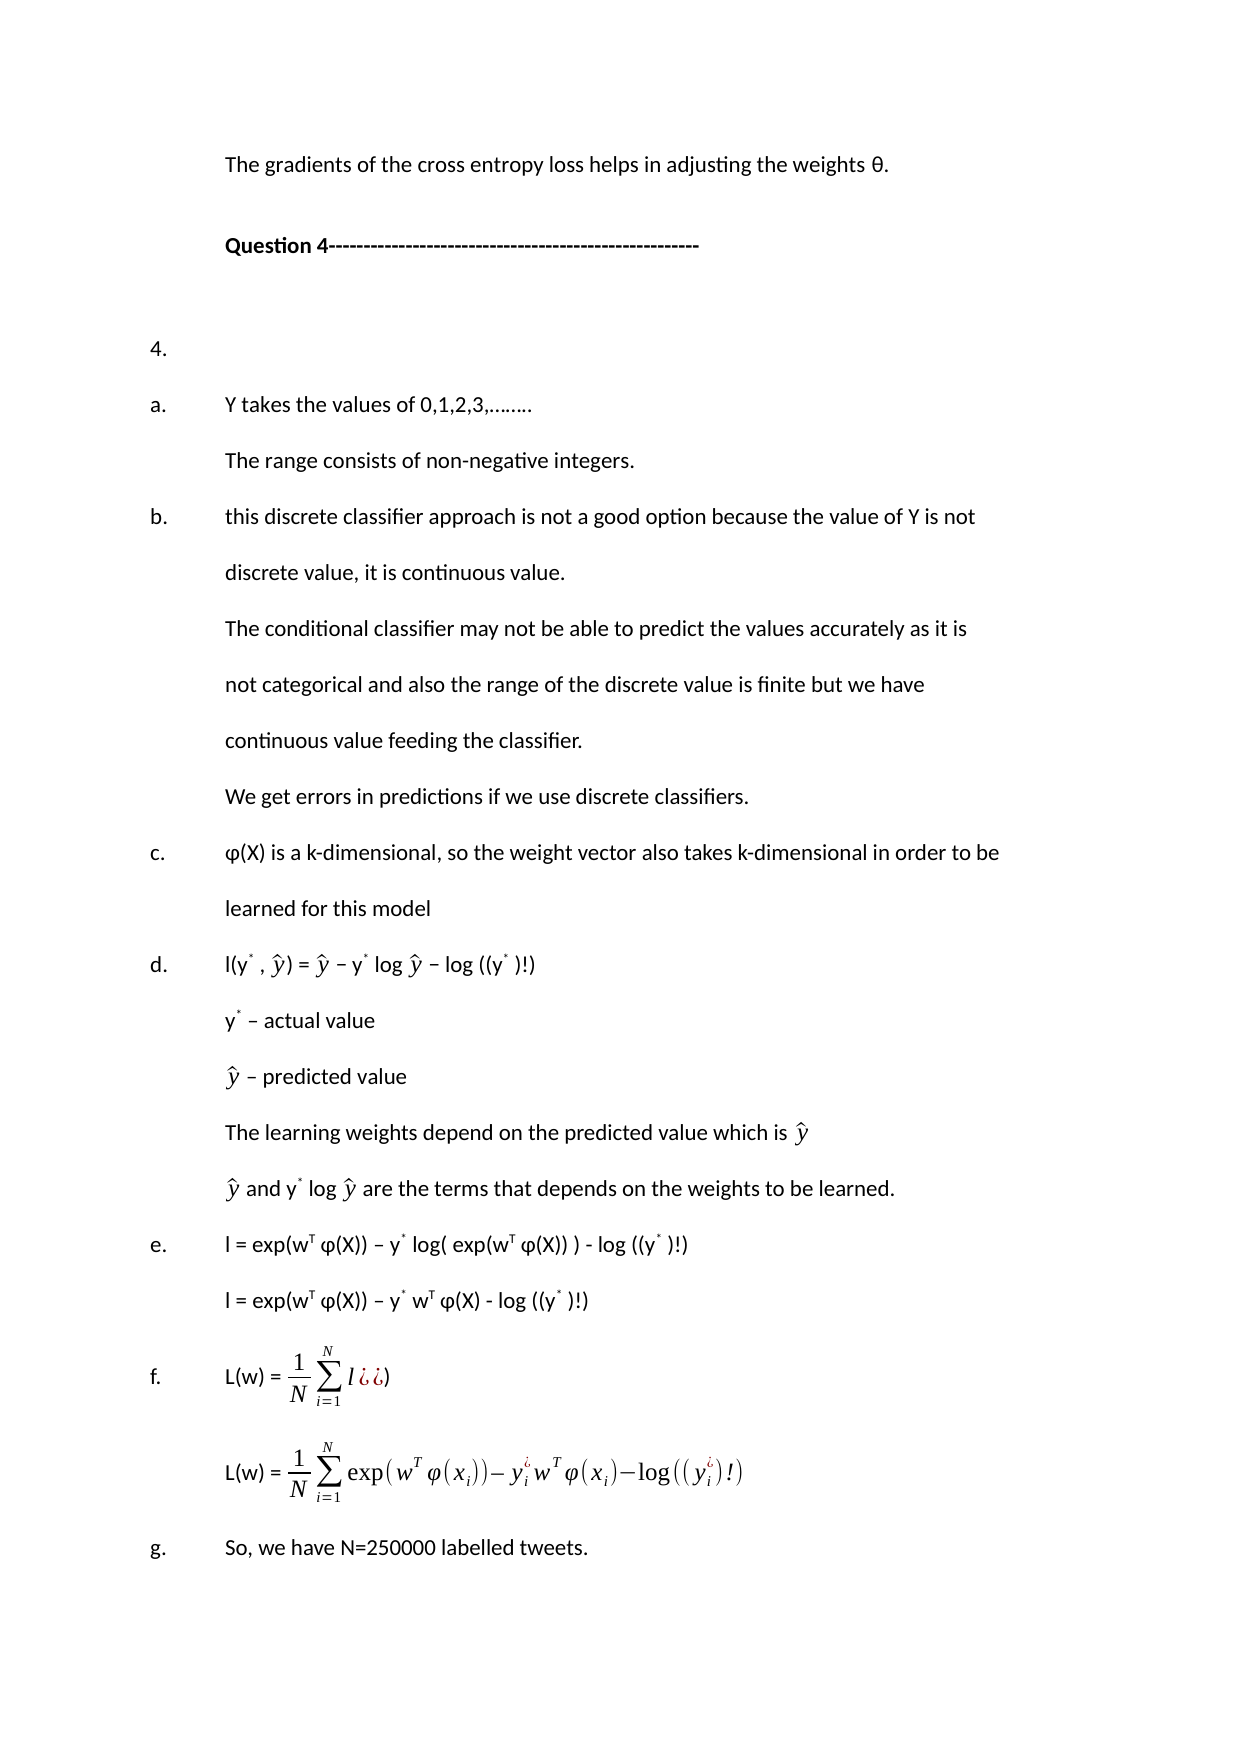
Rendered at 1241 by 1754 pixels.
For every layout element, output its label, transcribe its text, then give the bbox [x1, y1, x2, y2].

text – predicted value [150, 1062, 1003, 1091]
text and y* log are the terms that depends on the weights to be learned. [150, 1174, 1003, 1203]
text e. l = exp(wT φ(X)) – y* log( exp(wT φ(X)) ) - log ((y* )!) [150, 1231, 1003, 1259]
text L(w) = [150, 1438, 1003, 1505]
text l = exp(wT φ(X)) – y* wT φ(X) - log ((y* )!) [150, 1287, 1003, 1315]
text The learning weights depend on the predicted value which is [150, 1118, 1003, 1147]
text The gradients of the cross entropy loss helps in adjusting the weights θ. [150, 150, 1003, 178]
list Question 4----------------------------------------------------- [225, 231, 1090, 259]
text 4. [150, 334, 1003, 362]
text c. φ(X) is a k-dimensional, so the weight vector also takes k-dimensional in order to be learned for this model [150, 838, 1003, 922]
text The conditional classifier may not be able to predict the values accurately as it is not categorical and also the range of the discrete value is finite but we have continuous value feeding the classifier. [225, 614, 1003, 754]
text The range consists of non-negative integers. [150, 446, 1003, 474]
text d. l(y* , ) = − y* log − log ((y* )!) [150, 950, 1003, 978]
text g. So, we have N=250000 labelled tweets. [150, 1533, 1003, 1561]
text b. this discrete classifier approach is not a good option because the value of Y is not discrete value, it is continuous value. [150, 502, 1003, 586]
text a. Y takes the values of 0,1,2,3,…….. [150, 390, 1003, 418]
text y* – actual value [150, 1006, 1003, 1034]
text We get errors in predictions if we use discrete classifiers. [150, 782, 1003, 810]
text f. L(w) = ) [150, 1343, 1003, 1410]
